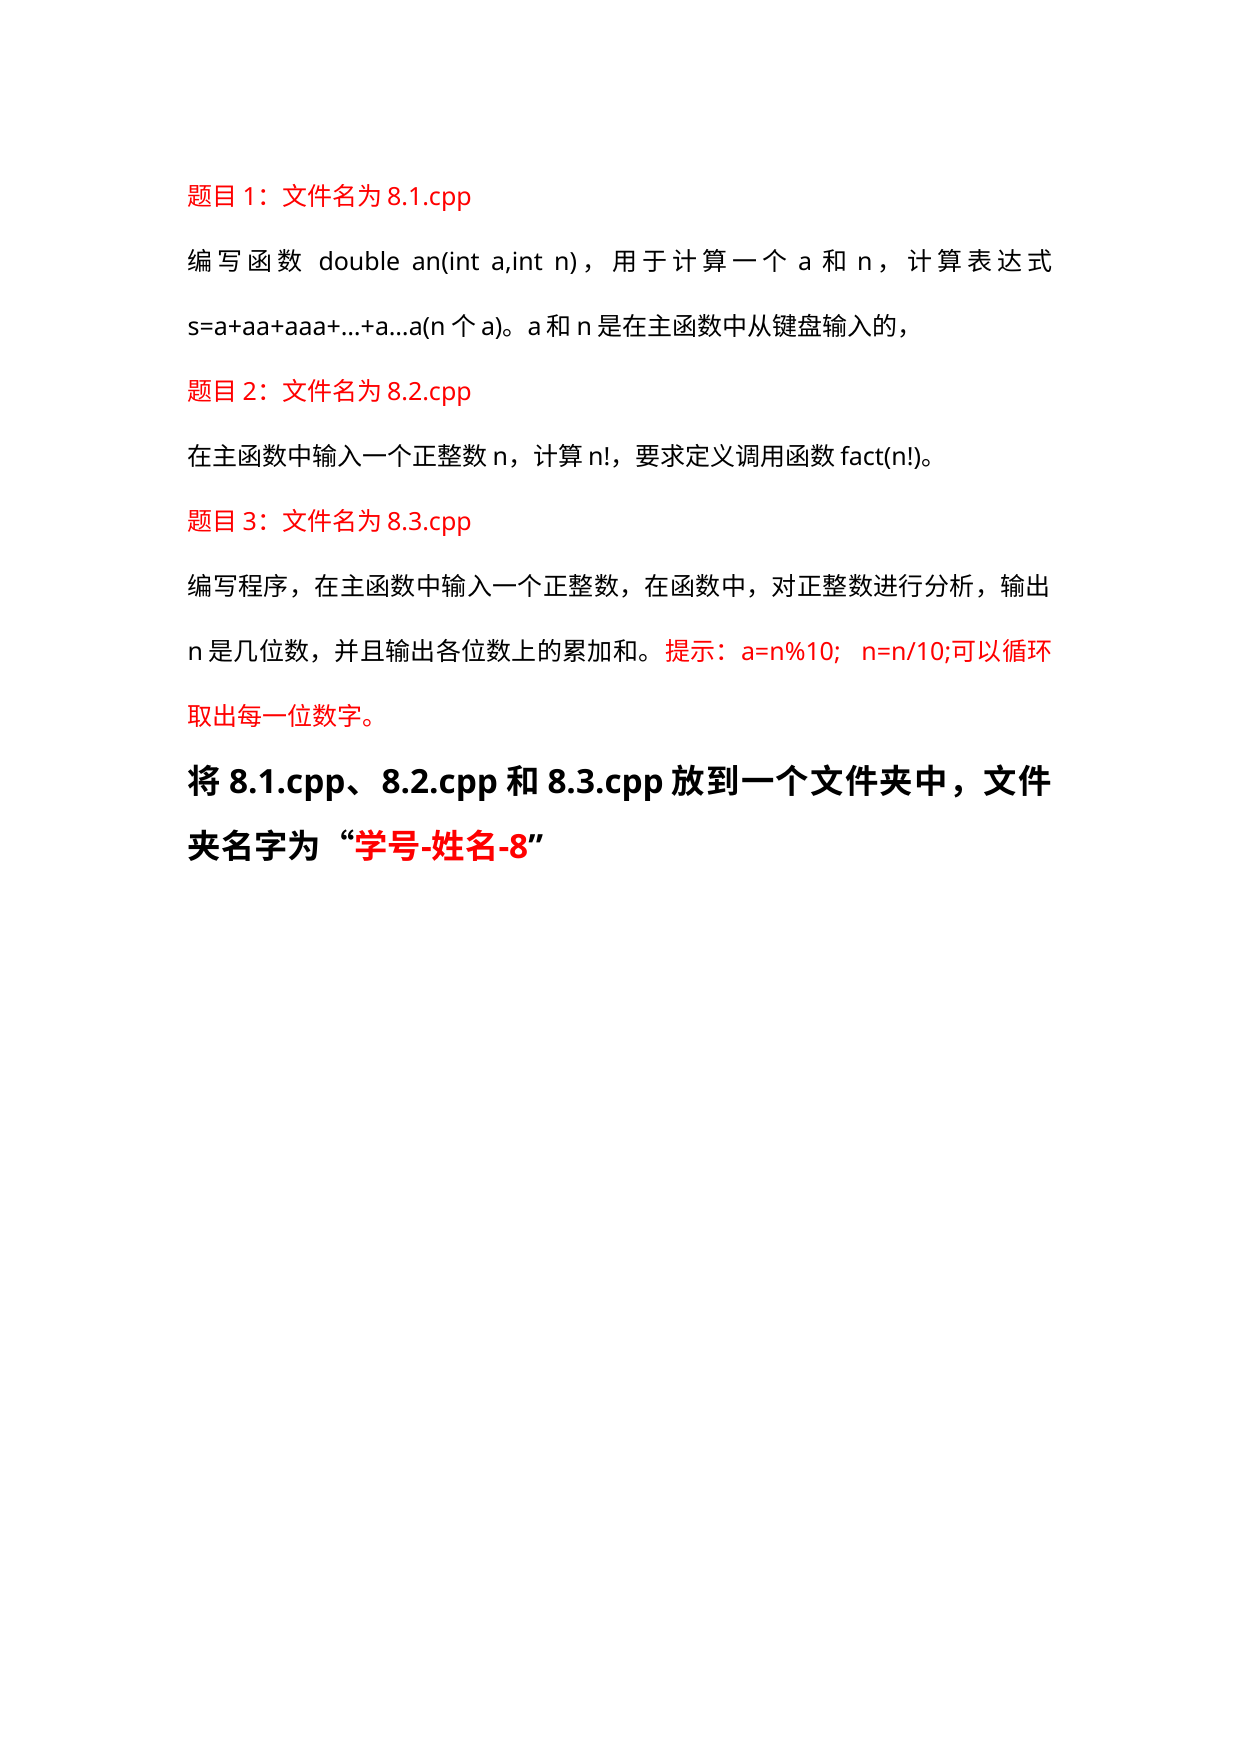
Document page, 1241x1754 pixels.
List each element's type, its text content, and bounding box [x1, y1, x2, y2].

text 题目3：文件名为8.3.cpp [187, 487, 1053, 552]
text 在主函数中输入一个正整数n，计算n!，要求定义调用函数fact(n!)。 [187, 422, 1053, 487]
text 题目1：文件名为8.1.cpp [187, 162, 1053, 227]
text 题目2：文件名为8.2.cpp [187, 357, 1053, 422]
text 编写程序，在主函数中输入一个正整数，在函数中，对正整数进行分析，输出n是几位数，并且输出各位数上的累加和。提示：a=n%10; n=n/10;可以循环取出每一位数字。 [187, 552, 1053, 747]
text 编写函数 double an(int a,int n)，用于计算一个a和n，计算表达式s=a+aa+aaa+…+a…a(n个a)。a和n是在主函数中从键盘输入的， [187, 227, 1053, 357]
text 将8.1.cpp、8.2.cpp和8.3.cpp放到一个文件夹中，文件夹名字为“学号-姓名-8” [187, 747, 1053, 877]
